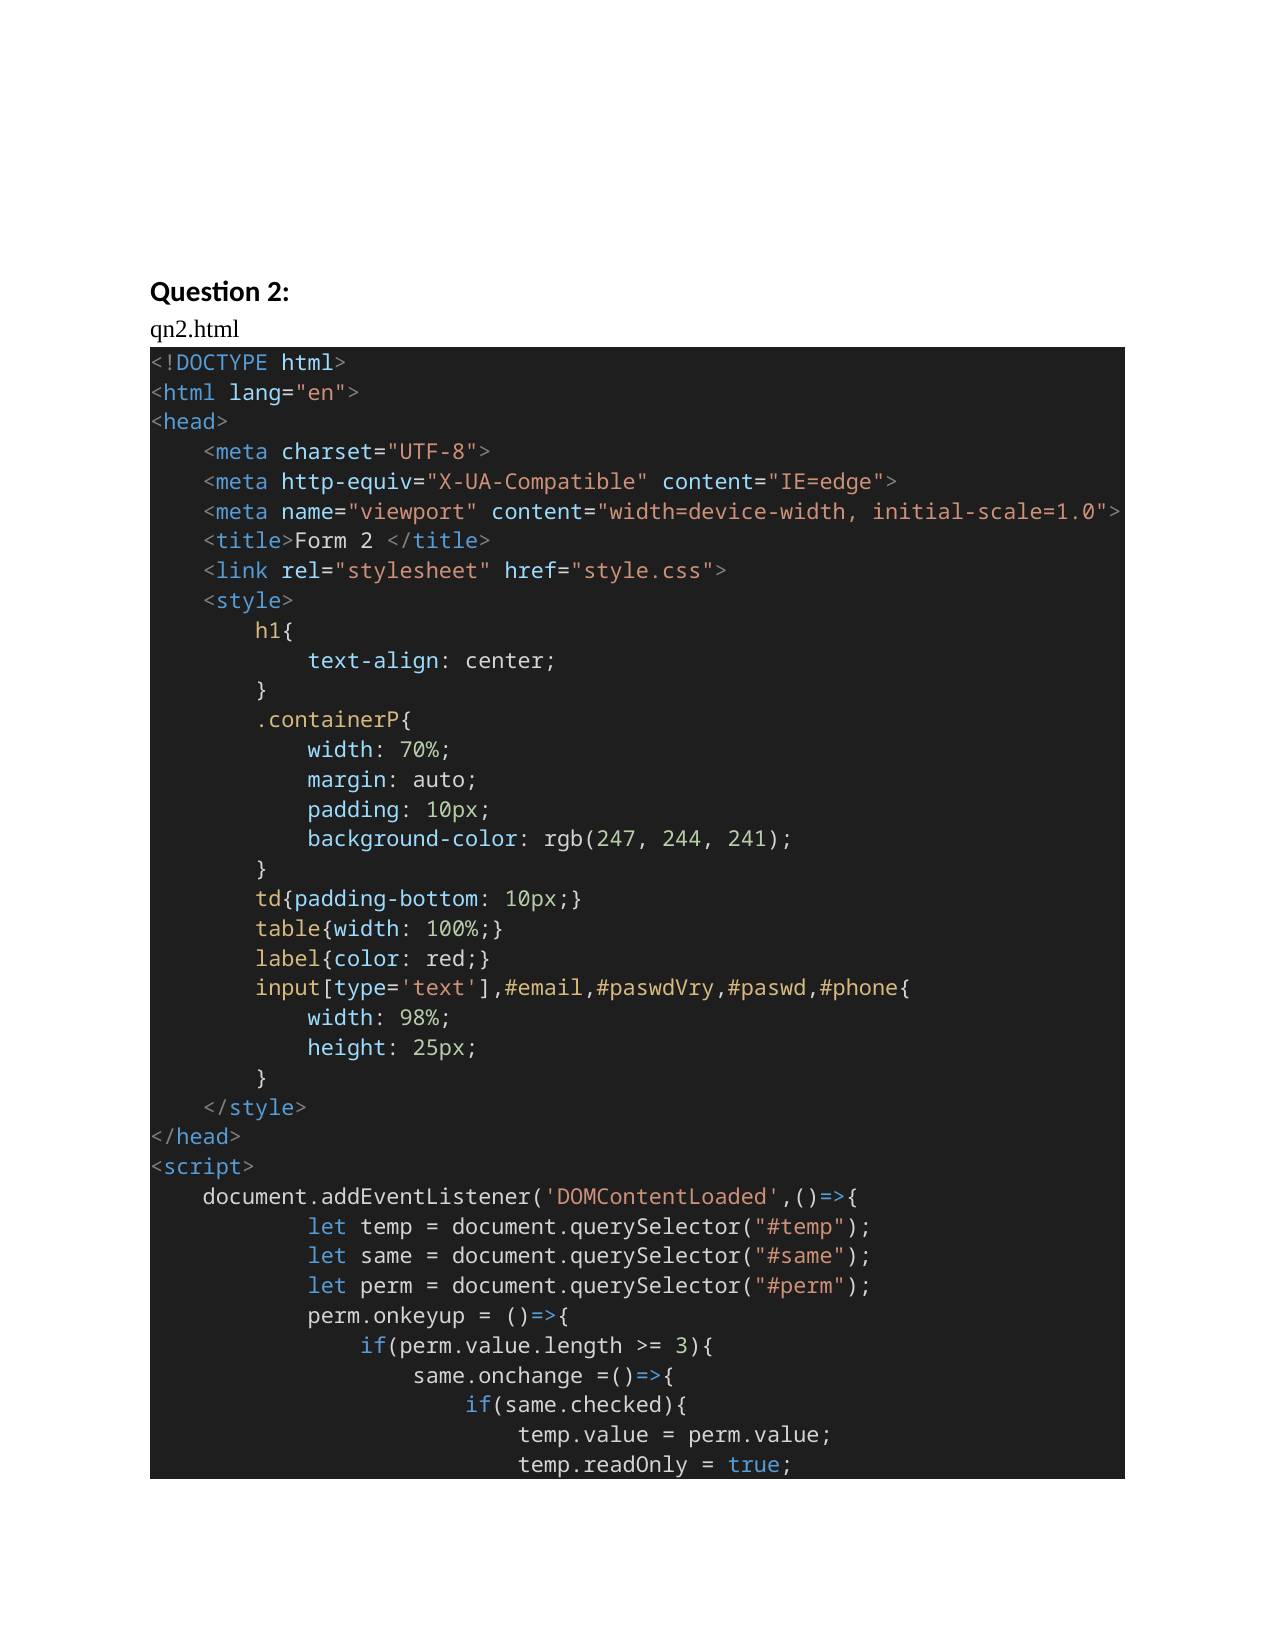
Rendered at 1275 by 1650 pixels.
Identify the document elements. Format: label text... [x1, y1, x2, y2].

text .containerP{ [150, 704, 1125, 734]
text </style> [150, 1092, 1125, 1121]
text } [150, 1062, 1125, 1092]
text table{width: 100%;} [150, 913, 1125, 943]
text width: 98%; [150, 1002, 1125, 1032]
text label{color: red;} [150, 943, 1125, 972]
text <head> [150, 406, 1125, 436]
text } [150, 853, 1125, 883]
text width: 70%; [150, 734, 1125, 764]
text } [150, 674, 1125, 704]
text let same = document.querySelector("#same"); [150, 1241, 1125, 1270]
text padding: 10px; [150, 794, 1125, 823]
text td{padding-bottom: 10px;} [150, 883, 1125, 913]
text <html lang="en"> [150, 377, 1125, 406]
text margin: auto; [150, 764, 1125, 794]
text <link rel="stylesheet" href="style.css"> [150, 555, 1125, 585]
text <script> [150, 1151, 1125, 1181]
text temp.value = perm.value; [150, 1419, 1125, 1449]
text </head> [150, 1121, 1125, 1151]
text document.addEventListener('DOMContentLoaded',()=>{ [150, 1181, 1125, 1211]
text perm.onkeyup = ()=>{ [150, 1300, 1125, 1330]
text same.onchange =()=>{ [150, 1360, 1125, 1389]
text let temp = document.querySelector("#temp"); [150, 1211, 1125, 1241]
text Question 2: [150, 273, 1125, 308]
text <meta http-equiv="X-UA-Compatible" content="IE=edge"> [150, 466, 1125, 496]
text h1{ [150, 615, 1125, 645]
text background-color: rgb(247, 244, 241); [150, 823, 1125, 853]
text if(same.checked){ [150, 1389, 1125, 1419]
text <style> [150, 585, 1125, 615]
text <meta name="viewport" content="width=device-width, initial-scale=1.0"> [150, 496, 1125, 526]
text temp.readOnly = true; [150, 1449, 1125, 1479]
text if(perm.value.length >= 3){ [150, 1330, 1125, 1360]
text text-align: center; [150, 645, 1125, 674]
text let perm = document.querySelector("#perm"); [150, 1270, 1125, 1300]
text <title>Form 2 </title> [150, 526, 1125, 555]
text input[type='text'],#email,#paswdVry,#paswd,#phone{ [150, 972, 1125, 1002]
text height: 25px; [150, 1032, 1125, 1062]
text <!DOCTYPE html> [150, 347, 1125, 377]
text <meta charset="UTF-8"> [150, 436, 1125, 466]
text qn2.html [150, 314, 1125, 342]
